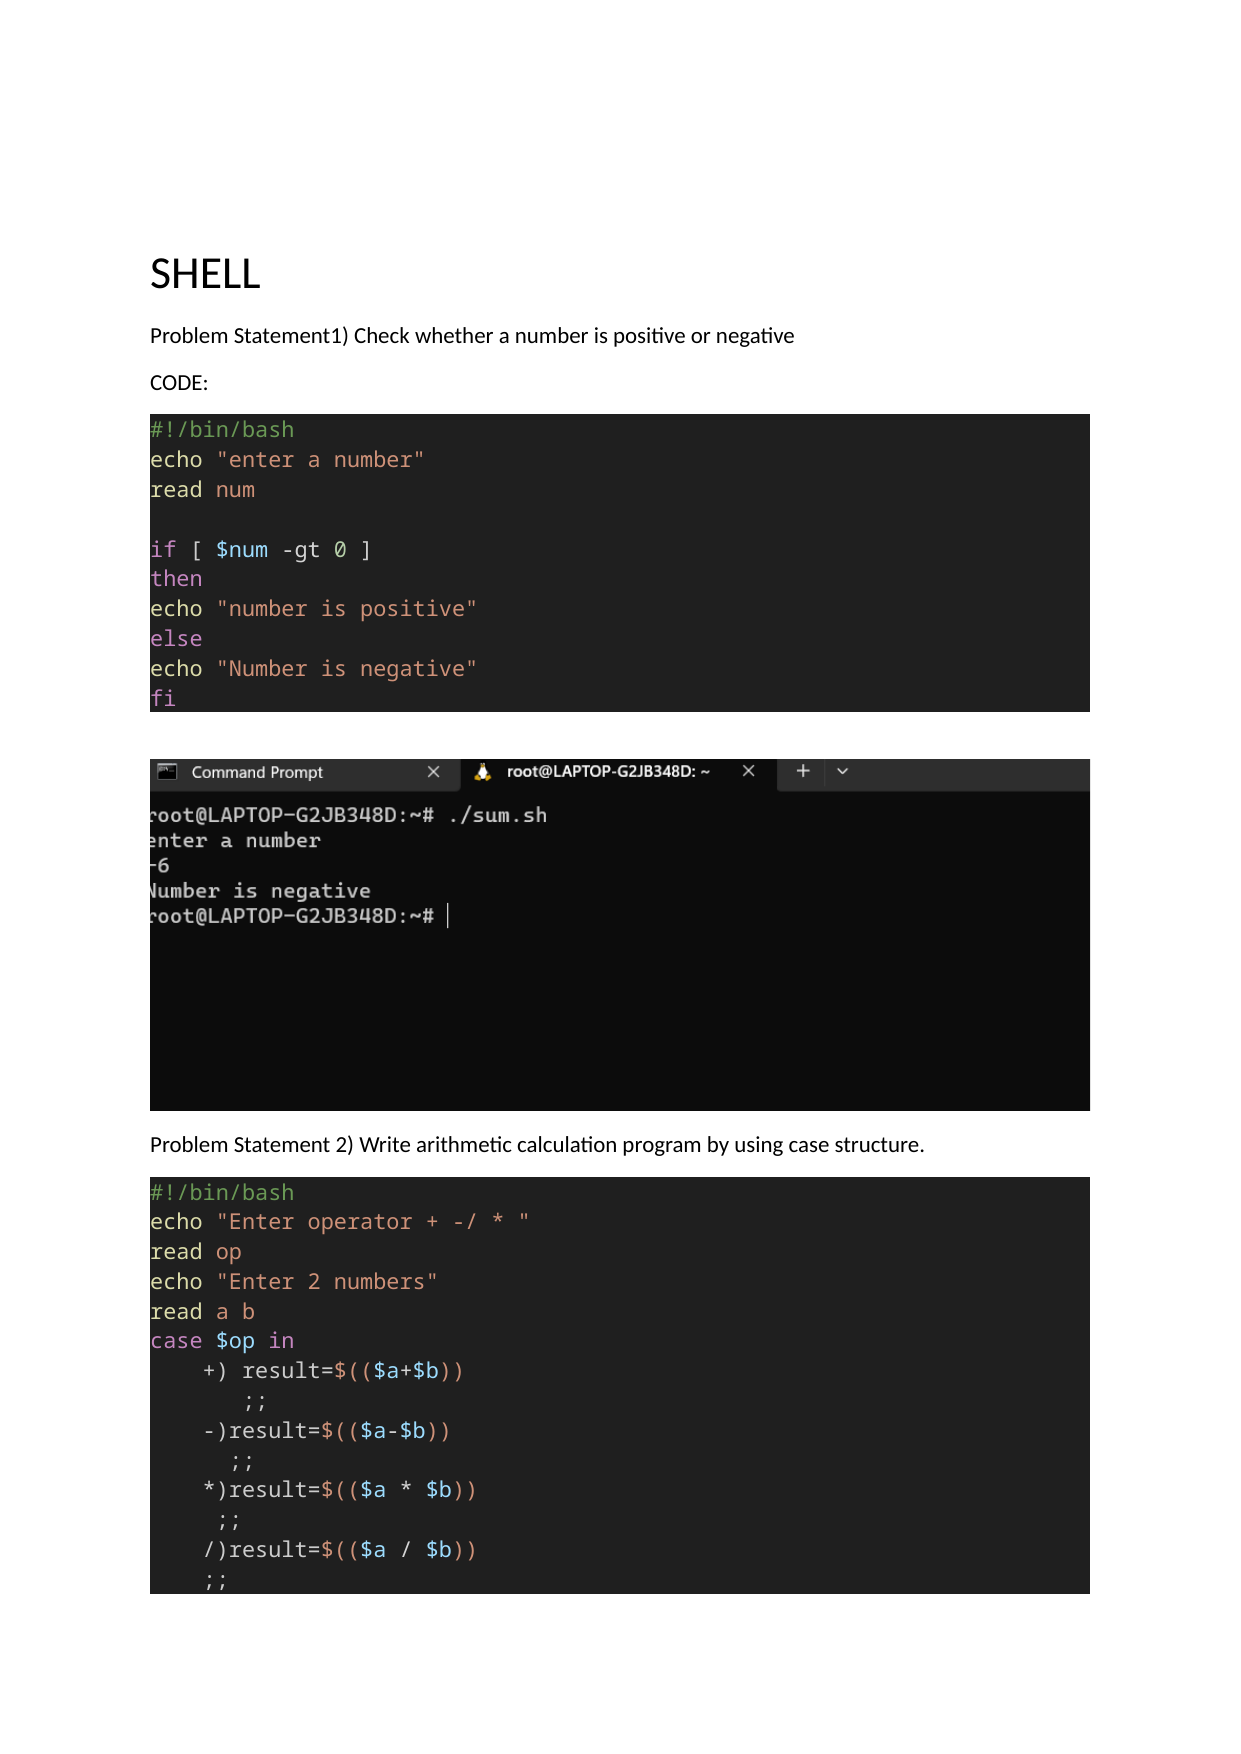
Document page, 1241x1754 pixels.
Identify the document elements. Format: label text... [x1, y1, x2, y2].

text read op [150, 1236, 1090, 1266]
text echo "number is positive" [150, 593, 1090, 623]
text echo "Number is negative" [150, 653, 1090, 683]
text Problem Statement 2) Write arithmetic calculation program by using case structure. [150, 1130, 1090, 1158]
text read num [150, 474, 1090, 504]
text ;; [150, 1504, 1090, 1534]
text read a b [150, 1296, 1090, 1326]
text echo "Enter 2 numbers" [150, 1266, 1090, 1296]
text else [150, 623, 1090, 653]
text *)result=$(($a * $b)) [150, 1474, 1090, 1504]
text echo "enter a number" [150, 444, 1090, 474]
text then [150, 563, 1090, 593]
text Problem Statement1) Check whether a number is positive or negative [150, 321, 1090, 349]
text CODE: [150, 368, 1090, 396]
text ;; [150, 1445, 1090, 1474]
text #!/bin/bash [150, 414, 1090, 444]
text #!/bin/bash [150, 1177, 1090, 1206]
text ;; [150, 1564, 1090, 1594]
picture [150, 759, 1091, 1111]
text case $op in [150, 1326, 1090, 1355]
text if [ $num -gt 0 ] [150, 534, 1090, 563]
text fi [150, 683, 1090, 712]
text ;; [150, 1385, 1090, 1415]
text /)result=$(($a / $b)) [150, 1534, 1090, 1564]
text -)result=$(($a-$b)) [150, 1415, 1090, 1445]
text +) result=$(($a+$b)) [150, 1355, 1090, 1385]
text SHELL [150, 244, 1090, 300]
text echo "Enter operator + -/ * " [150, 1206, 1090, 1236]
